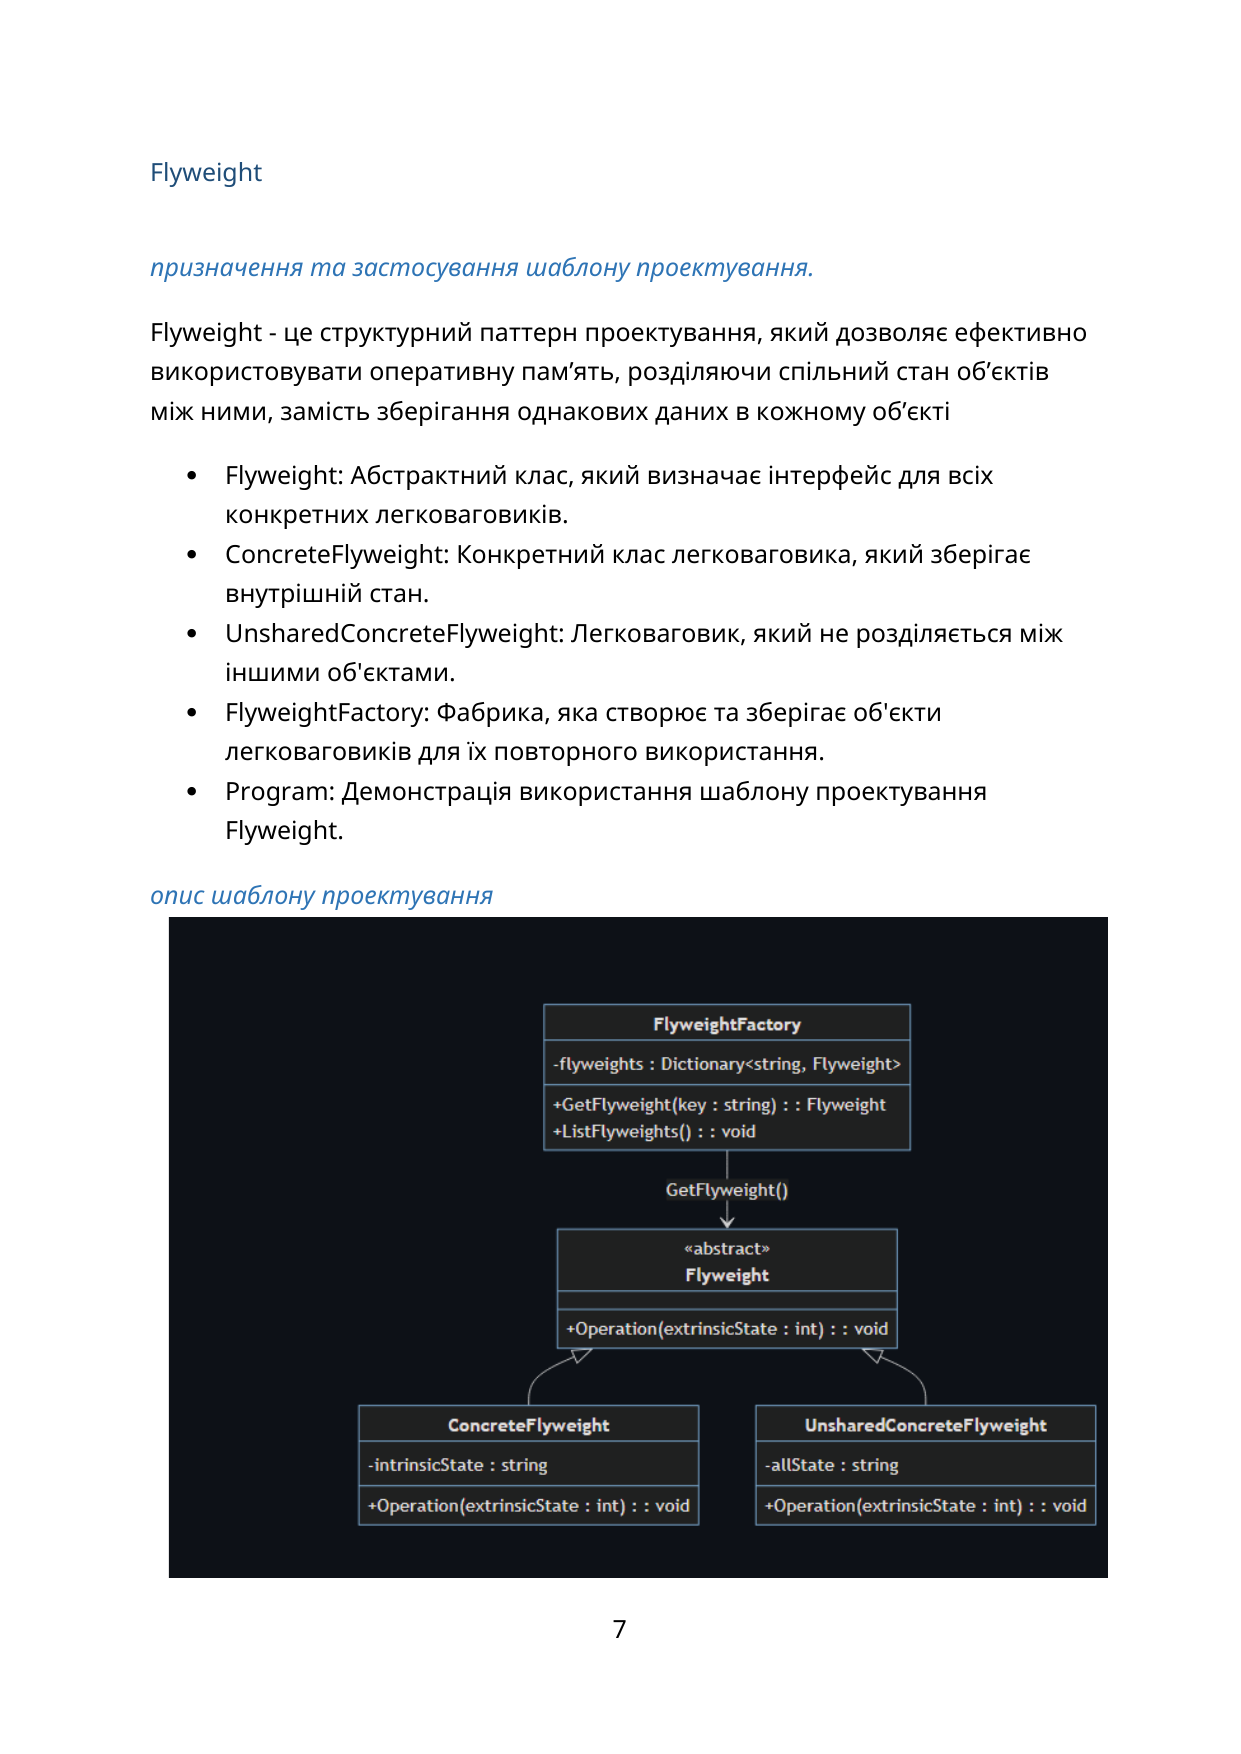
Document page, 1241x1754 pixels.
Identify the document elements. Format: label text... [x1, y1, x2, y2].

list ConcreteFlyweight: Конкретний клас легковаговика, який зберігає внутрішній стан. [187, 537, 1090, 610]
list Program: Демонстрація використання шаблону проектування Flyweight. [187, 773, 1090, 847]
subtitle Flyweight [150, 154, 1090, 188]
list FlyweightFactory: Фабрика, яка створює та зберігає об'єкти легковаговиків для їх повторного використання. [187, 694, 1090, 768]
subtitle опис шаблону проектування [150, 877, 1090, 912]
list Flyweight: Абстрактний клас, який визначає інтерфейс для всіх конкретних легковаговиків. [187, 458, 1090, 531]
text Flyweight - це структурний паттерн проектування, який дозволяє ефективно використовувати оперативну пам’ять, розділяючи спільний стан об’єктів між ними, замість зберігання однакових даних в кожному об’єкті [150, 314, 1090, 427]
list UnsharedConcreteFlyweight: Легковаговик, який не розділяється між іншими об'єктами. [187, 616, 1090, 689]
subtitle призначення та застосування шаблону проектування. [150, 250, 1090, 284]
